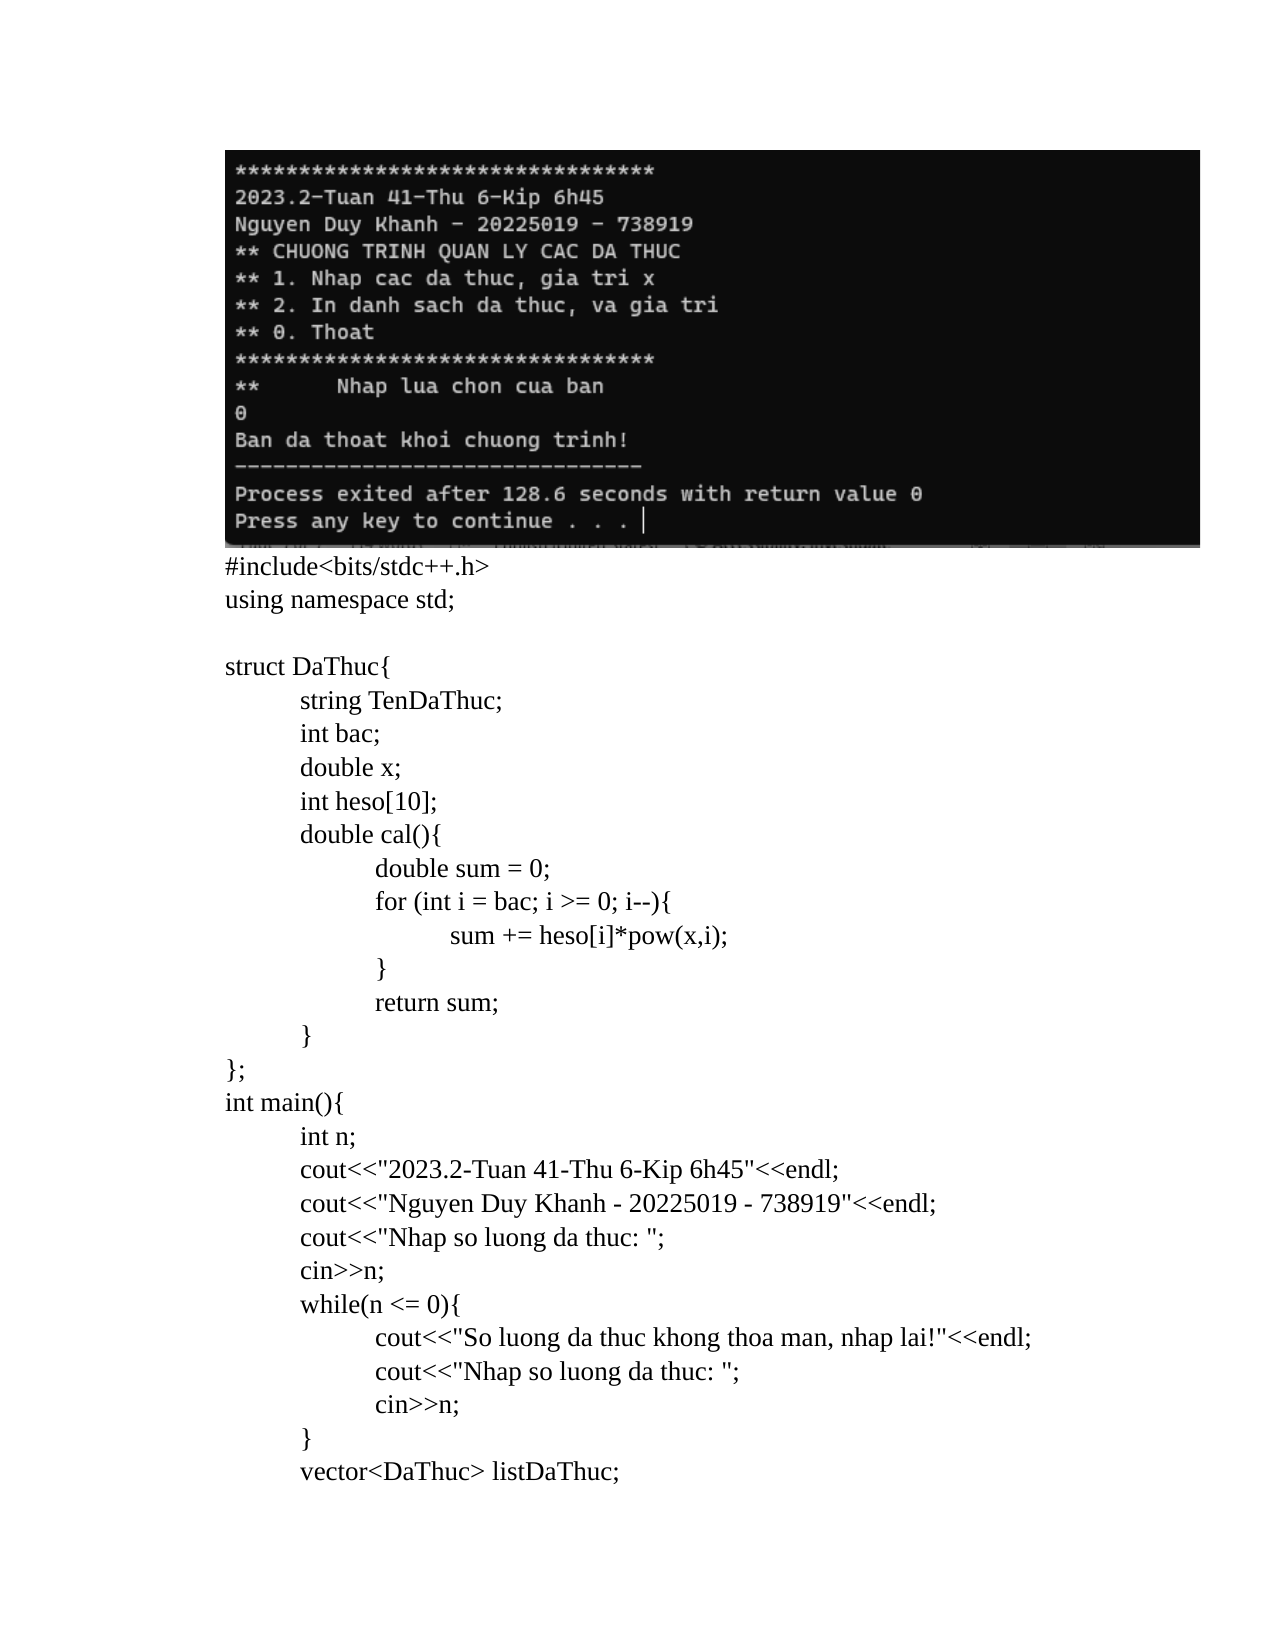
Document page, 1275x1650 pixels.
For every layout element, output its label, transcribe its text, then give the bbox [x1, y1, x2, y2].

list cin>>n; [225, 1388, 1125, 1419]
list }; [225, 1053, 1125, 1084]
list #include<bits/stdc++.h> [225, 550, 1125, 581]
list sum += heso[i]*pow(x,i); [225, 919, 1125, 950]
list int heso[10]; [225, 784, 1125, 816]
list return sum; [225, 986, 1125, 1017]
list cout<<"Nguyen Duy Khanh - 20225019 - 738919"<<endl; [225, 1187, 1125, 1218]
list int main(){ [225, 1086, 1125, 1118]
list } [225, 952, 1125, 983]
list for (int i = bac; i >= 0; i--){ [225, 885, 1125, 916]
list vector<DaThuc> listDaThuc; [225, 1455, 1125, 1487]
list double x; [225, 751, 1125, 782]
list } [225, 1019, 1125, 1051]
list struct DaThuc{ [225, 650, 1125, 682]
list double sum = 0; [225, 852, 1125, 883]
list int bac; [225, 717, 1125, 749]
list cin>>n; [225, 1254, 1125, 1285]
list using namespace std; [225, 583, 1125, 614]
list cout<<"2023.2-Tuan 41-Thu 6-Kip 6h45"<<endl; [225, 1153, 1125, 1185]
list } [225, 1422, 1125, 1453]
list int n; [225, 1120, 1125, 1151]
list cout<<"So luong da thuc khong thoa man, nhap lai!"<<endl; [225, 1321, 1125, 1352]
picture [225, 150, 1200, 548]
list string TenDaThuc; [225, 684, 1125, 715]
list cout<<"Nhap so luong da thuc: "; [225, 1221, 1125, 1252]
list double cal(){ [225, 818, 1125, 849]
list cout<<"Nhap so luong da thuc: "; [225, 1355, 1125, 1386]
list while(n <= 0){ [225, 1288, 1125, 1319]
